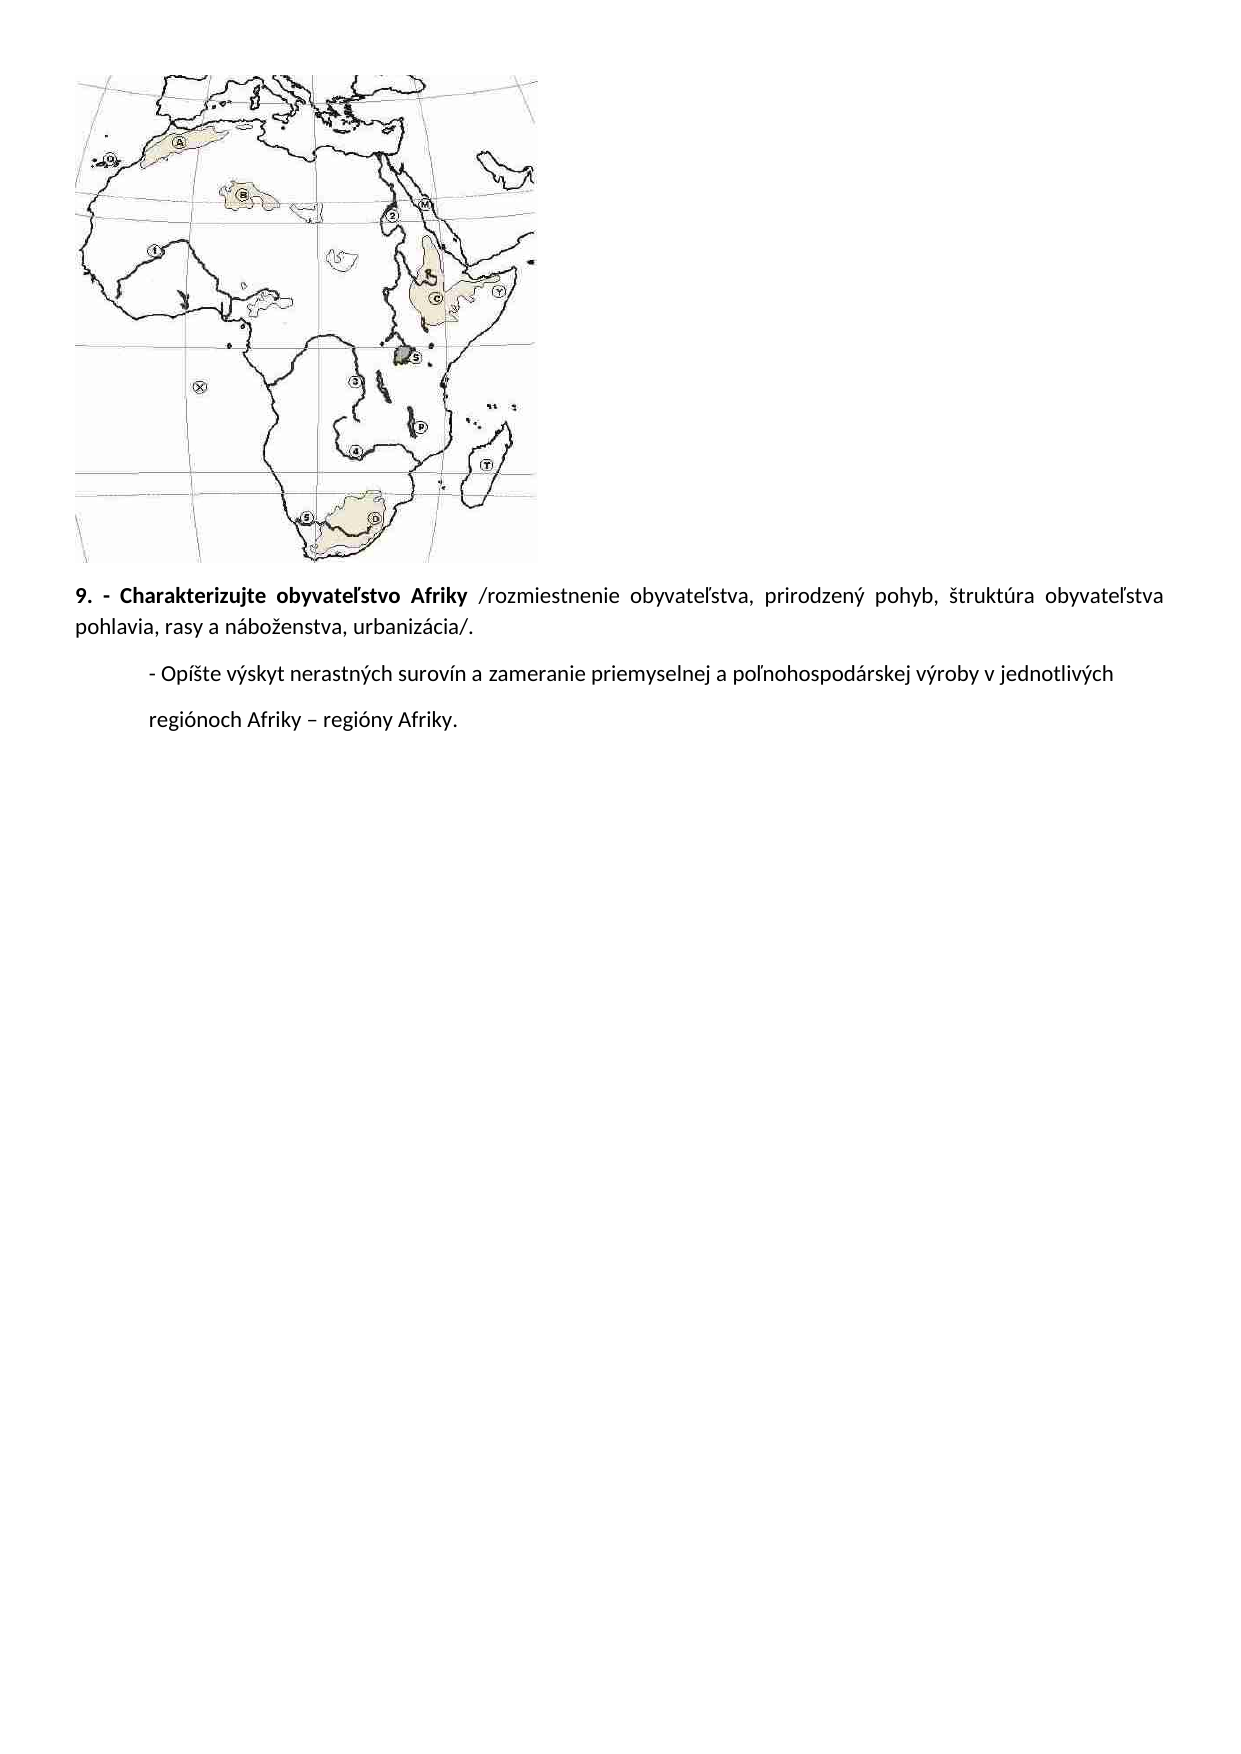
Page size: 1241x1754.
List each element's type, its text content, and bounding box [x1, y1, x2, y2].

text regiónoch Afriky – regióny Afriky. [149, 706, 1165, 733]
text - Opíšte výskyt nerastných surovín a zameranie priemyselnej a poľnohospodárskej výroby v jednotlivých [75, 659, 1165, 687]
picture [75, 75, 538, 563]
text 9. - Charakterizujte obyvateľstvo Afriky /rozmiestnenie obyvateľstva, prirodzený pohyb, štruktúra obyvateľstva pohlavia, rasy a náboženstva, urbanizácia/. [75, 582, 1165, 640]
